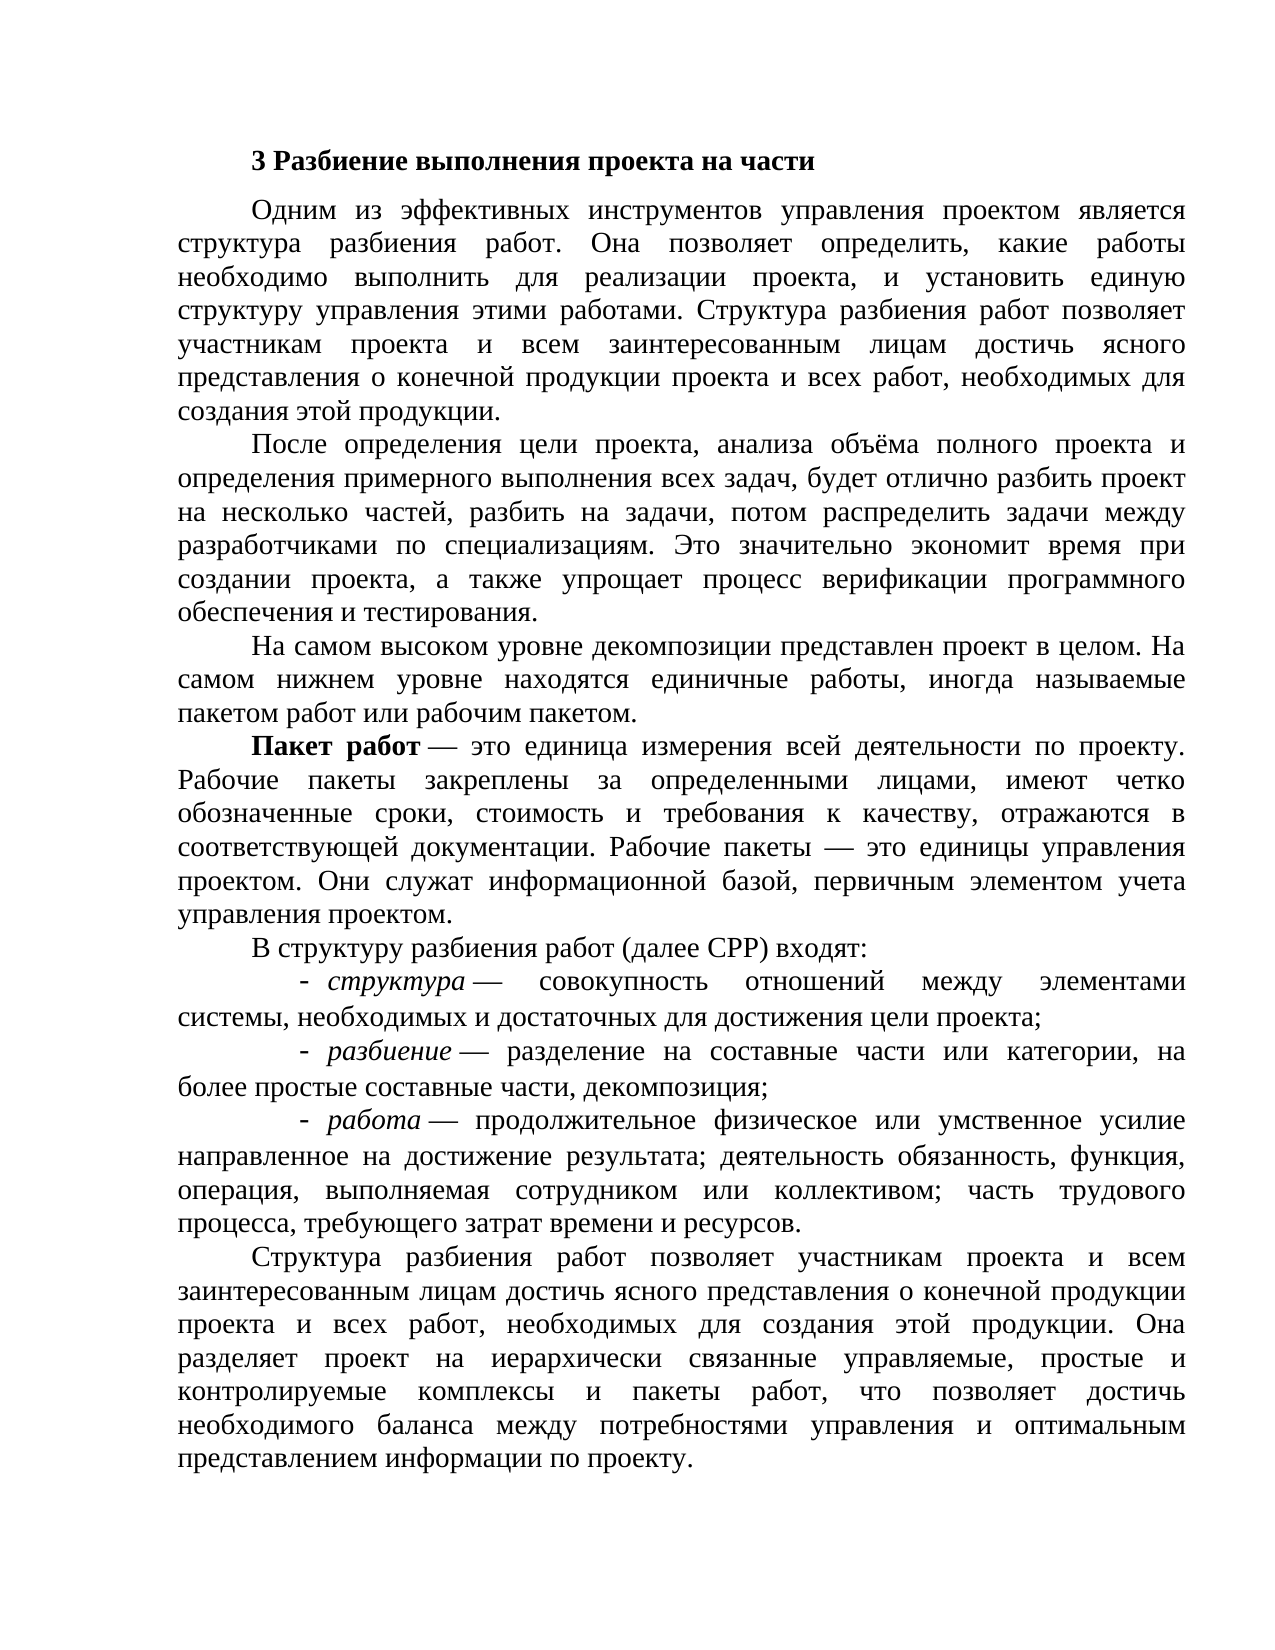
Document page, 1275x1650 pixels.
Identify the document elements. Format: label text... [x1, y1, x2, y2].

text Одним из эффективных инструментов управления проектом является структура разбиения работ. Она позволяет определить, какие работы необходимо выполнить для реализации проекта, и установить единую структуру управления этими работами. Структура разбиения работ позволяет участникам проекта и всем заинтересованным лицам достичь ясного представления о конечной продукции проекта и всех работ, необходимых для создания этой продукции. [177, 192, 1186, 427]
text В структуру разбиения работ (далее СРР) входят: [177, 930, 1186, 963]
text Структура разбиения работ позволяет участникам проекта и всем заинтересованным лицам достичь ясного представления о конечной продукции проекта и всех работ, необходимых для создания этой продукции. Она разделяет проект на иерархически связанные управляемые, простые и контролируемые комплексы и пакеты работ, что позволяет достичь необходимого баланса между потребностями управления и оптимальным представлением информации по проекту. [177, 1239, 1186, 1474]
text После определения цели проекта, анализа объёма полного проекта и определения примерного выполнения всех задач, будет отлично разбить проект на несколько частей, разбить на задачи, потом распределить задачи между разработчиками по специализациям. Это значительно экономит время при создании проекта, а также упрощает процесс верификации программного обеспечения и тестирования. [177, 427, 1186, 628]
list разбиение — разделение на составные части или категории, на более простые составные части, декомпозиция; [177, 1033, 1186, 1102]
text Пакет работ — это единица измерения всей деятельности по проекту. Рабочие пакеты закреплены за определенными лицами, имеют четко обозначенные сроки, стоимость и требования к качеству, отражаются в соответствующей документации. Рабочие пакеты — это единицы управления проектом. Они служат информационной базой, первичным элементом учета управления проектом. [177, 728, 1186, 930]
list структура — совокупность отношений между элементами системы, необходимых и достаточных для достижения цели проекта; [177, 963, 1186, 1033]
list работа — продолжительное физическое или умственное усилие направленное на достижение результата; деятельность обязанность, функция, операция, выполняемая сотрудником или коллективом; часть трудового процесса, требующего затрат времени и ресурсов. [177, 1102, 1186, 1239]
subtitle 3 Разбиение выполнения проекта на части [177, 143, 1186, 177]
text На самом высоком уровне декомпозиции представлен проект в целом. На самом нижнем уровне находятся единичные работы, иногда называемые пакетом работ или рабочим пакетом. [177, 628, 1186, 728]
